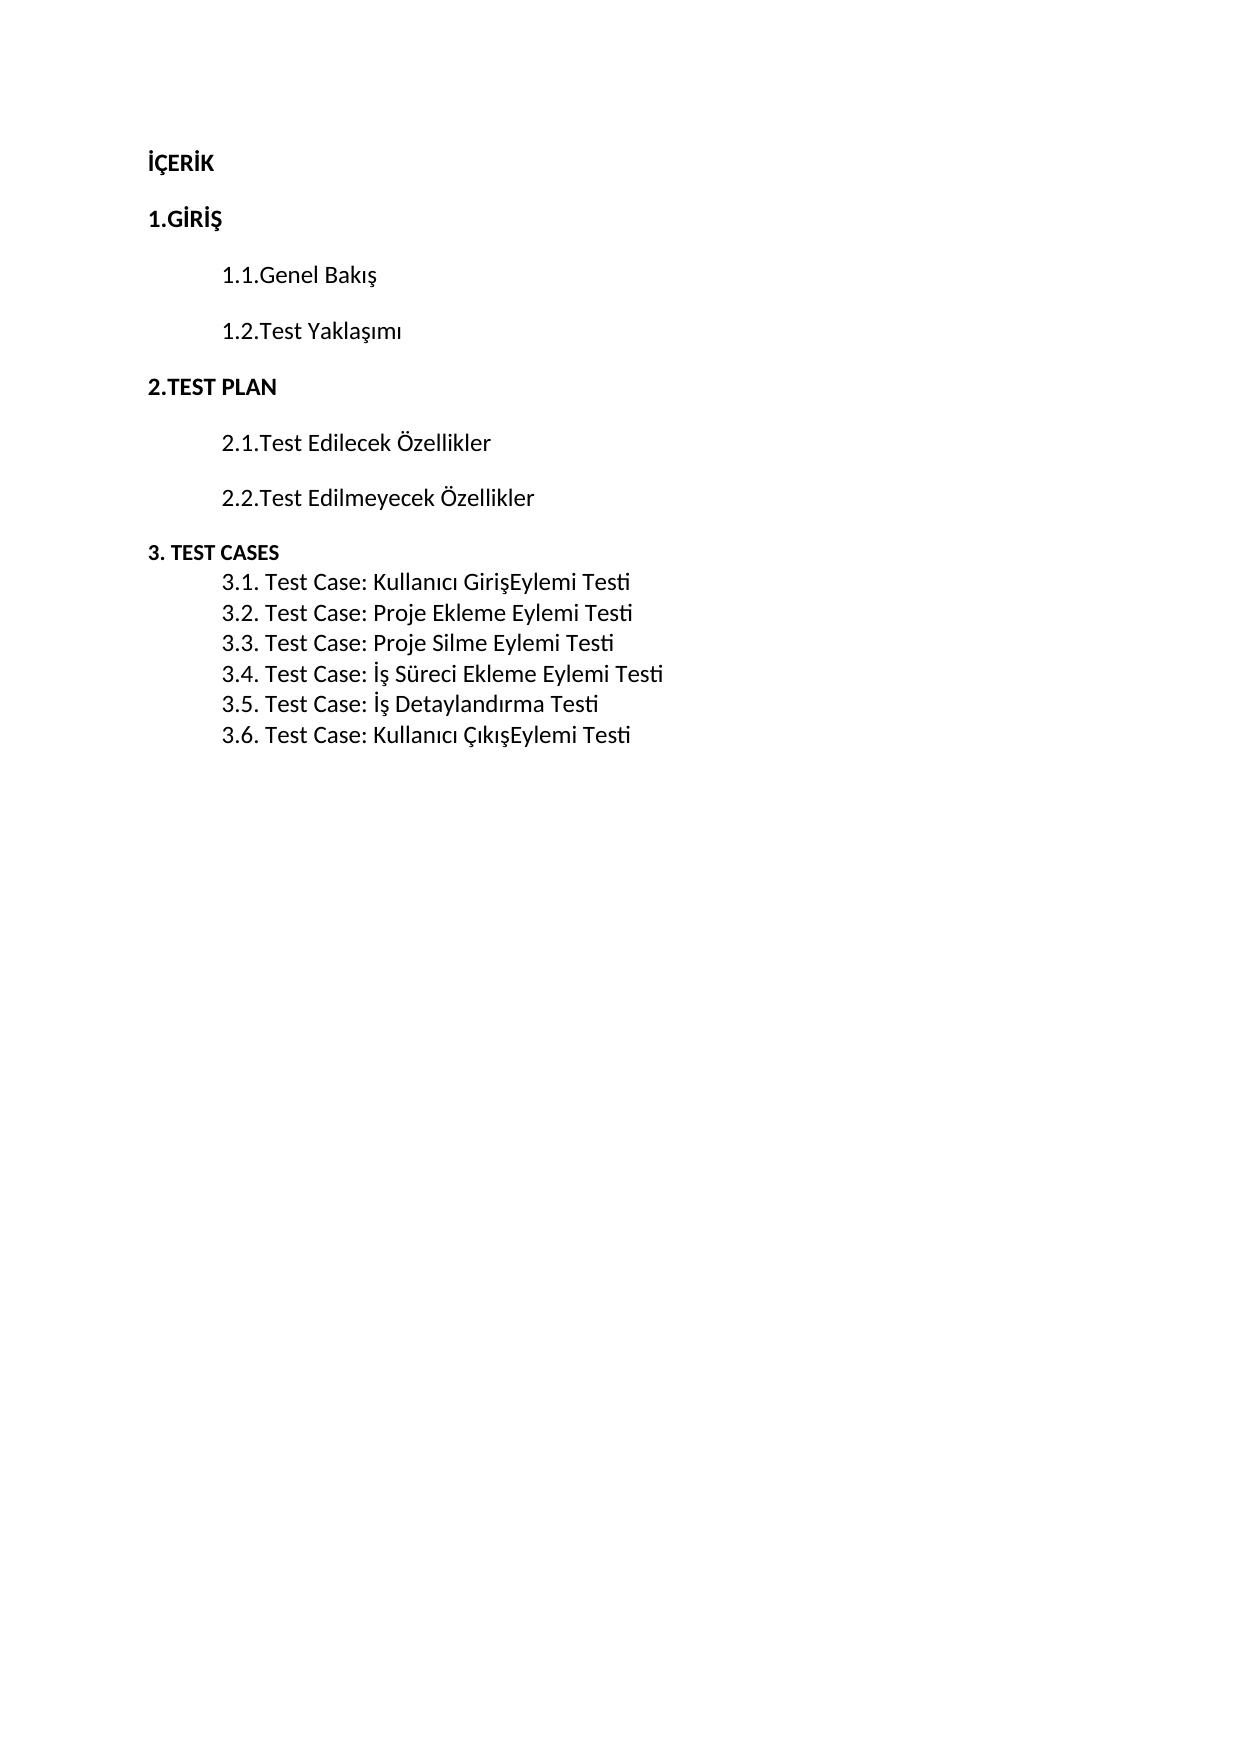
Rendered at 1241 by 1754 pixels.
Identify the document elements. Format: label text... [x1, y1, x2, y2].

text 3. TEST CASES [148, 538, 1093, 566]
text 3.2. Test Case: Proje Ekleme Eylemi Testi [221, 597, 1093, 627]
text 2.TEST PLAN [148, 371, 1093, 401]
text 1.1.Genel Bakış [148, 259, 1093, 290]
text 3.3. Test Case: Proje Silme Eylemi Testi [221, 627, 1093, 658]
text 1.2.Test Yaklaşımı [148, 315, 1093, 346]
text 1.GİRİŞ [148, 203, 1093, 234]
text 3.5. Test Case: İş Detaylandırma Testi [221, 688, 1093, 719]
text 3.4. Test Case: İş Süreci Ekleme Eylemi Testi [221, 658, 1093, 688]
text 3.6. Test Case: Kullanıcı ÇıkışEylemi Testi [221, 719, 1093, 749]
text 2.1.Test Edilecek Özellikler [148, 427, 1093, 457]
text 3.1. Test Case: Kullanıcı GirişEylemi Testi [221, 566, 1093, 597]
text İÇERİK [148, 148, 1093, 178]
text 2.2.Test Edilmeyecek Özellikler [148, 483, 1093, 513]
